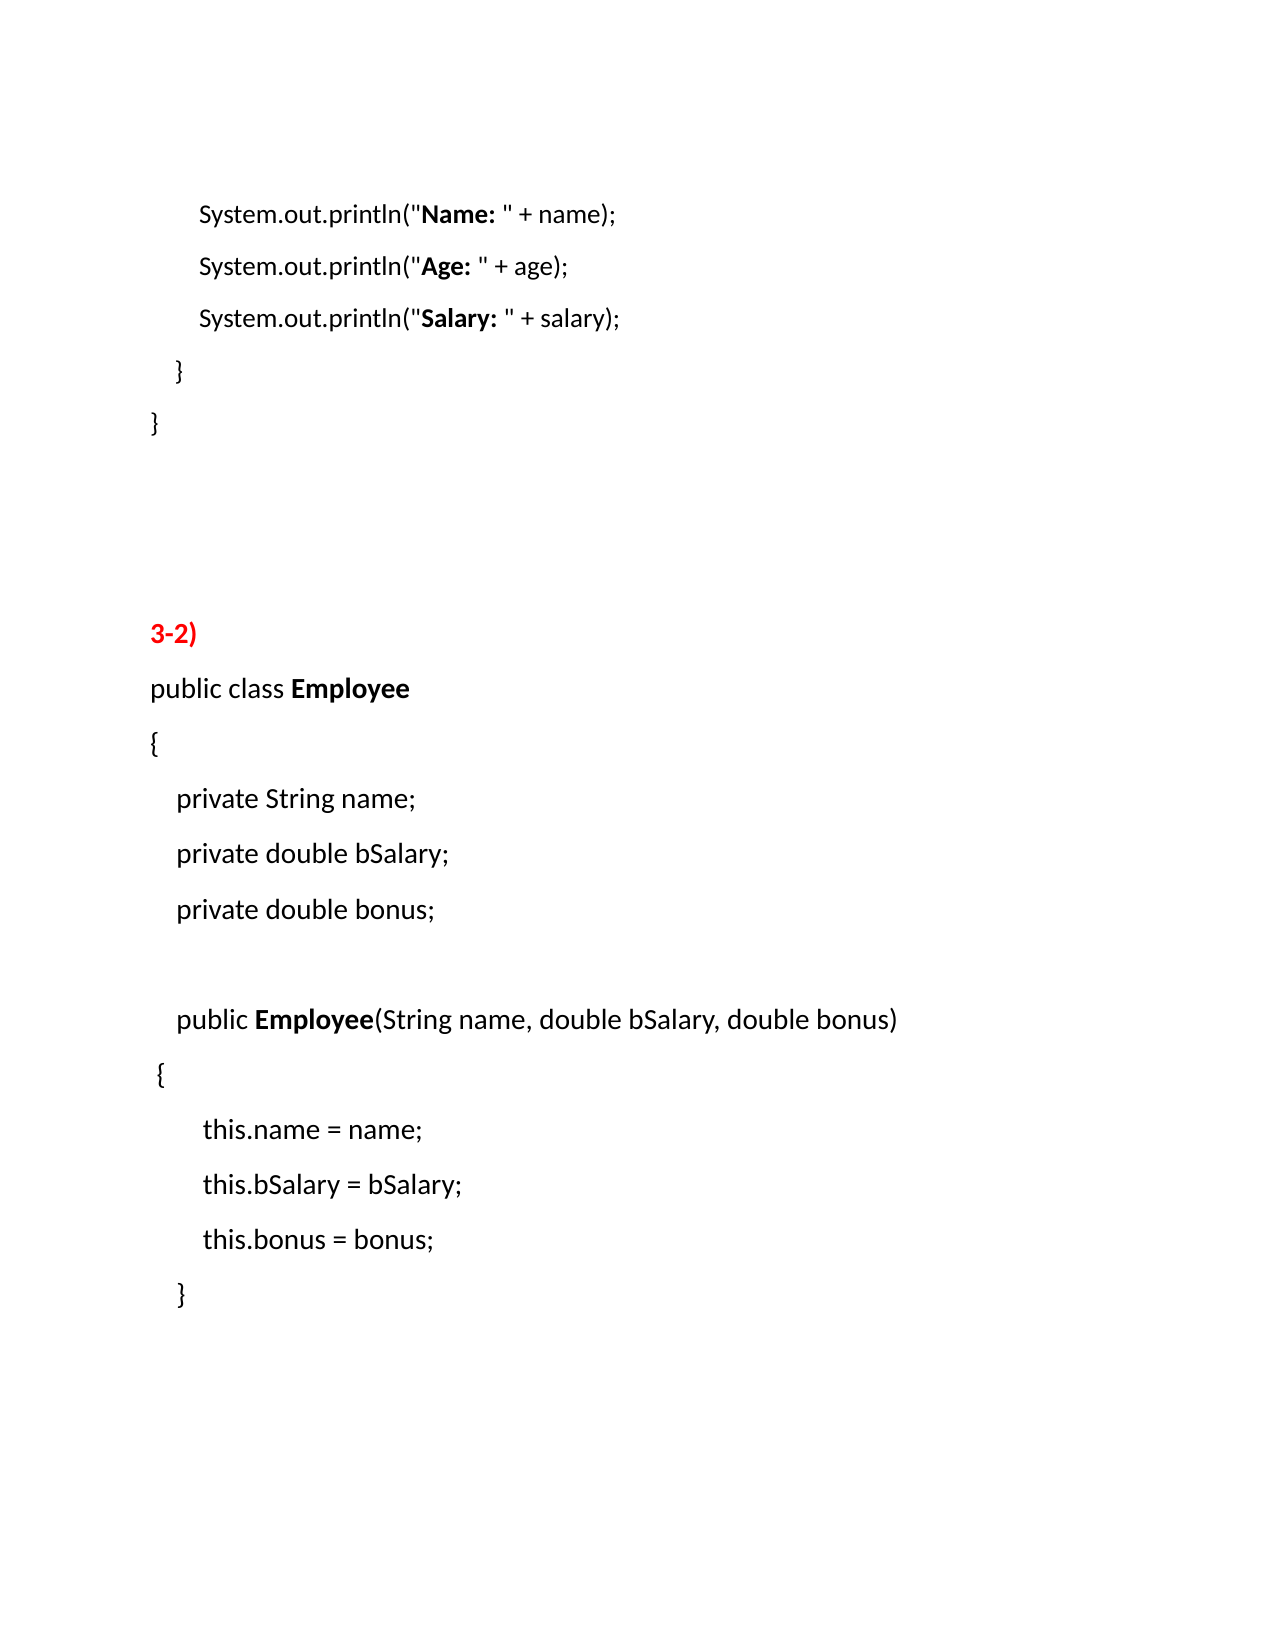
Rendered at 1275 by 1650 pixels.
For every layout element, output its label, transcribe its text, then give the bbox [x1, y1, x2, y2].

text private double bonus; [150, 891, 1125, 926]
text System.out.println("Salary: " + salary); [150, 301, 1125, 334]
text 3-2) [150, 615, 1125, 651]
text } [150, 354, 1125, 387]
text } [150, 1276, 1125, 1312]
text System.out.println("Name: " + name); [150, 197, 1125, 230]
text this.name = name; [150, 1111, 1125, 1147]
text private String name; [150, 781, 1125, 816]
text public Employee(String name, double bSalary, double bonus) [150, 1001, 1125, 1037]
text this.bonus = bonus; [150, 1221, 1125, 1257]
text public class Employee [150, 670, 1125, 706]
text System.out.println("Age: " + age); [150, 249, 1125, 282]
text this.bSalary = bSalary; [150, 1166, 1125, 1202]
text } [150, 406, 1125, 439]
text private double bSalary; [150, 836, 1125, 871]
text { [150, 725, 1125, 761]
text { [150, 1056, 1125, 1092]
